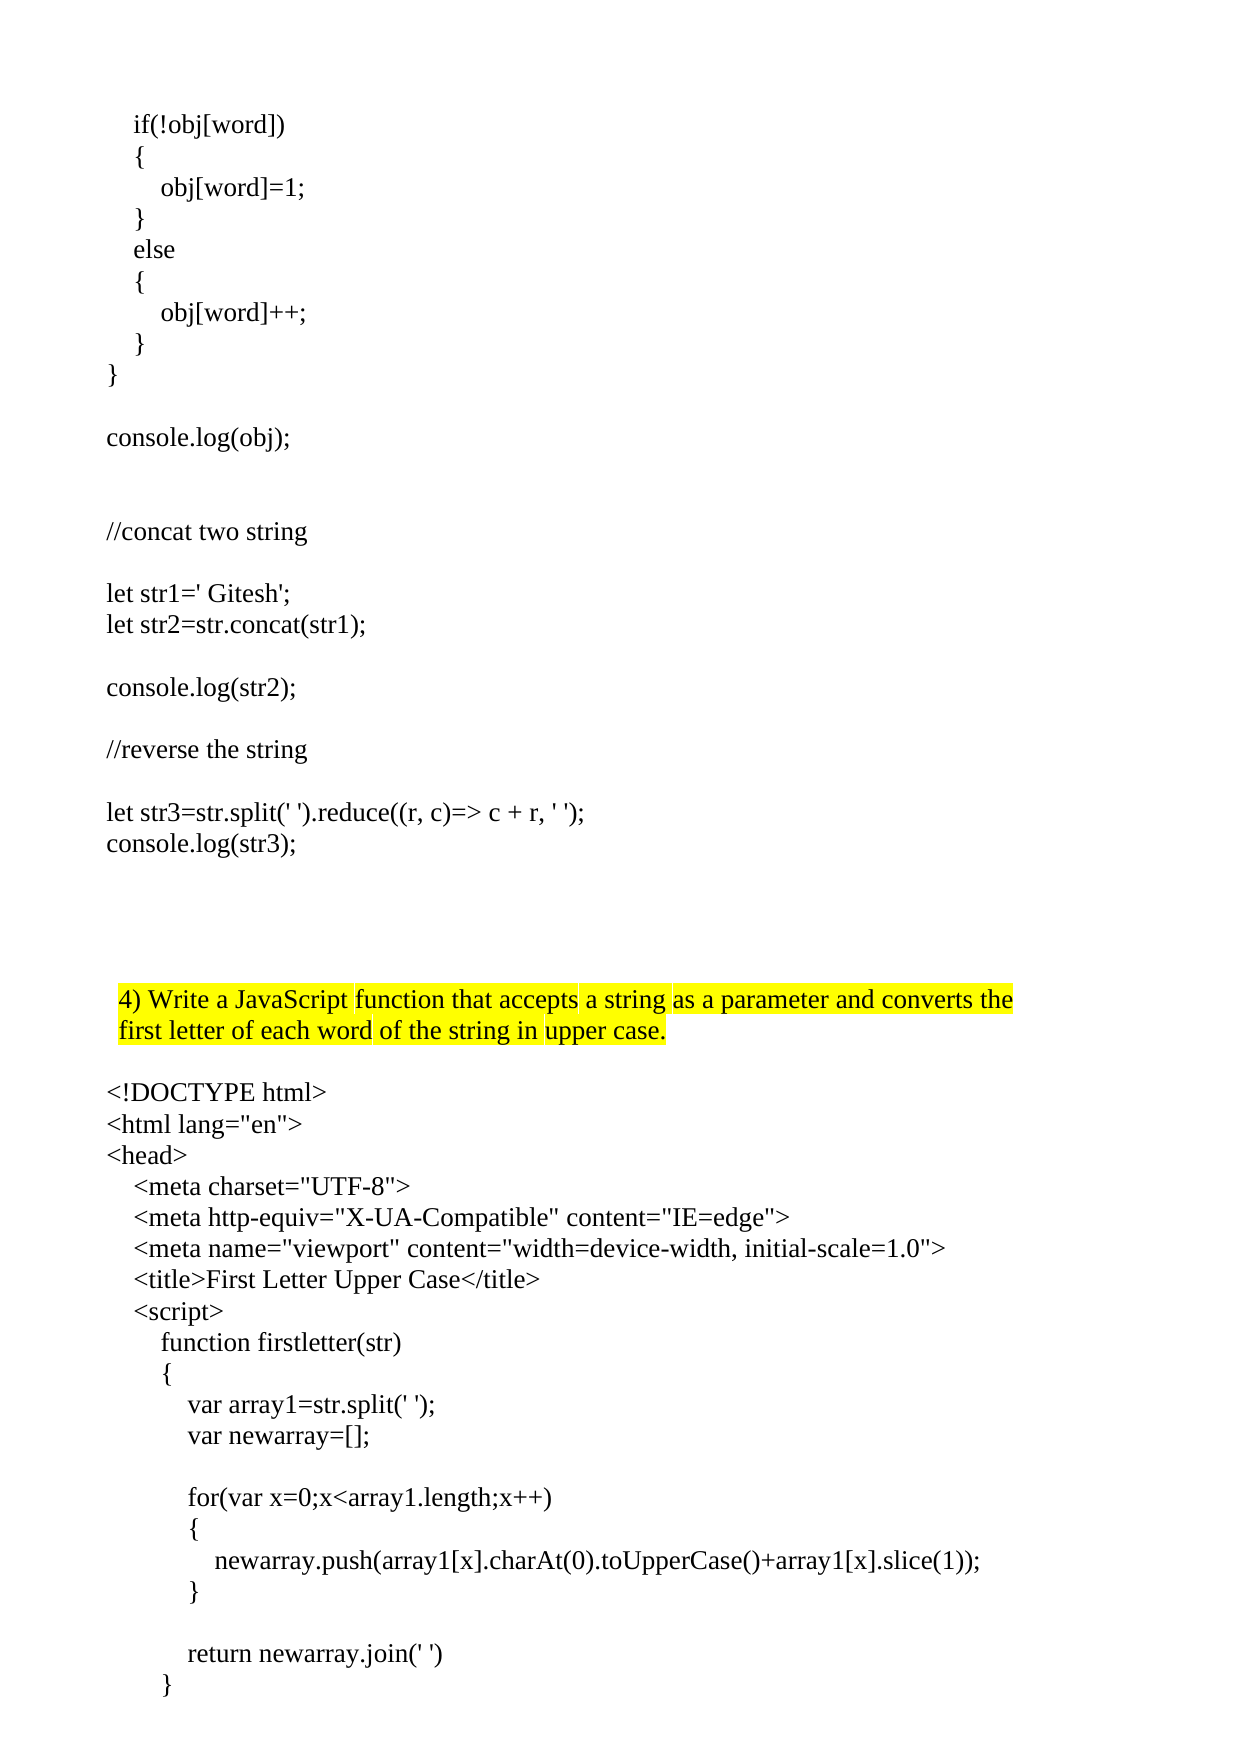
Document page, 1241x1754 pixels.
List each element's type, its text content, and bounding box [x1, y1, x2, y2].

text { [106, 1513, 1061, 1544]
text var newarray=[]; [106, 1419, 1061, 1450]
text <meta charset="UTF-8"> [106, 1170, 1061, 1201]
text var array1=str.split(' '); [106, 1388, 1061, 1419]
text obj[word]++; [106, 296, 1132, 327]
text else [106, 233, 1132, 264]
text <!DOCTYPE html> [106, 1077, 1061, 1108]
text if(!obj[word]) [106, 108, 1132, 139]
text function firstletter(str) [106, 1326, 1061, 1357]
text } [106, 327, 1132, 358]
text //reverse the string [106, 733, 1132, 764]
text return newarray.join(' ') [106, 1637, 1061, 1668]
text <title>First Letter Upper Case</title> [106, 1263, 1061, 1294]
text console.log(str3); [106, 827, 1132, 858]
text <head> [106, 1139, 1061, 1170]
text { [106, 264, 1132, 296]
text } [106, 1668, 1061, 1699]
text obj[word]=1; [106, 171, 1132, 202]
text let str2=str.concat(str1); [106, 608, 1132, 639]
text <script> [106, 1294, 1061, 1326]
text //concat two string [106, 514, 1132, 546]
text { [106, 1357, 1061, 1388]
text for(var x=0;x<array1.length;x++) [106, 1481, 1061, 1513]
text newarray.push(array1[x].charAt(0).toUpperCase()+array1[x].slice(1)); [106, 1544, 1061, 1575]
text let str3=str.split(' ').reduce((r, c)=> c + r, ' '); [106, 796, 1132, 827]
text console.log(str2); [106, 671, 1132, 702]
text { [106, 139, 1132, 171]
text <meta name="viewport" content="width=device-width, initial-scale=1.0"> [106, 1232, 1061, 1263]
text let str1=' Gitesh'; [106, 577, 1132, 608]
text } [106, 202, 1132, 233]
list Write a JavaScript function that accepts a string as a parameter and converts the first letter of each word of the string in upper case. [666, 983, 1061, 1045]
text } [106, 358, 1132, 389]
text <meta http-equiv="X-UA-Compatible" content="IE=edge"> [106, 1201, 1061, 1232]
text console.log(obj); [106, 421, 1132, 452]
text } [106, 1575, 1061, 1606]
text <html lang="en"> [106, 1108, 1061, 1139]
